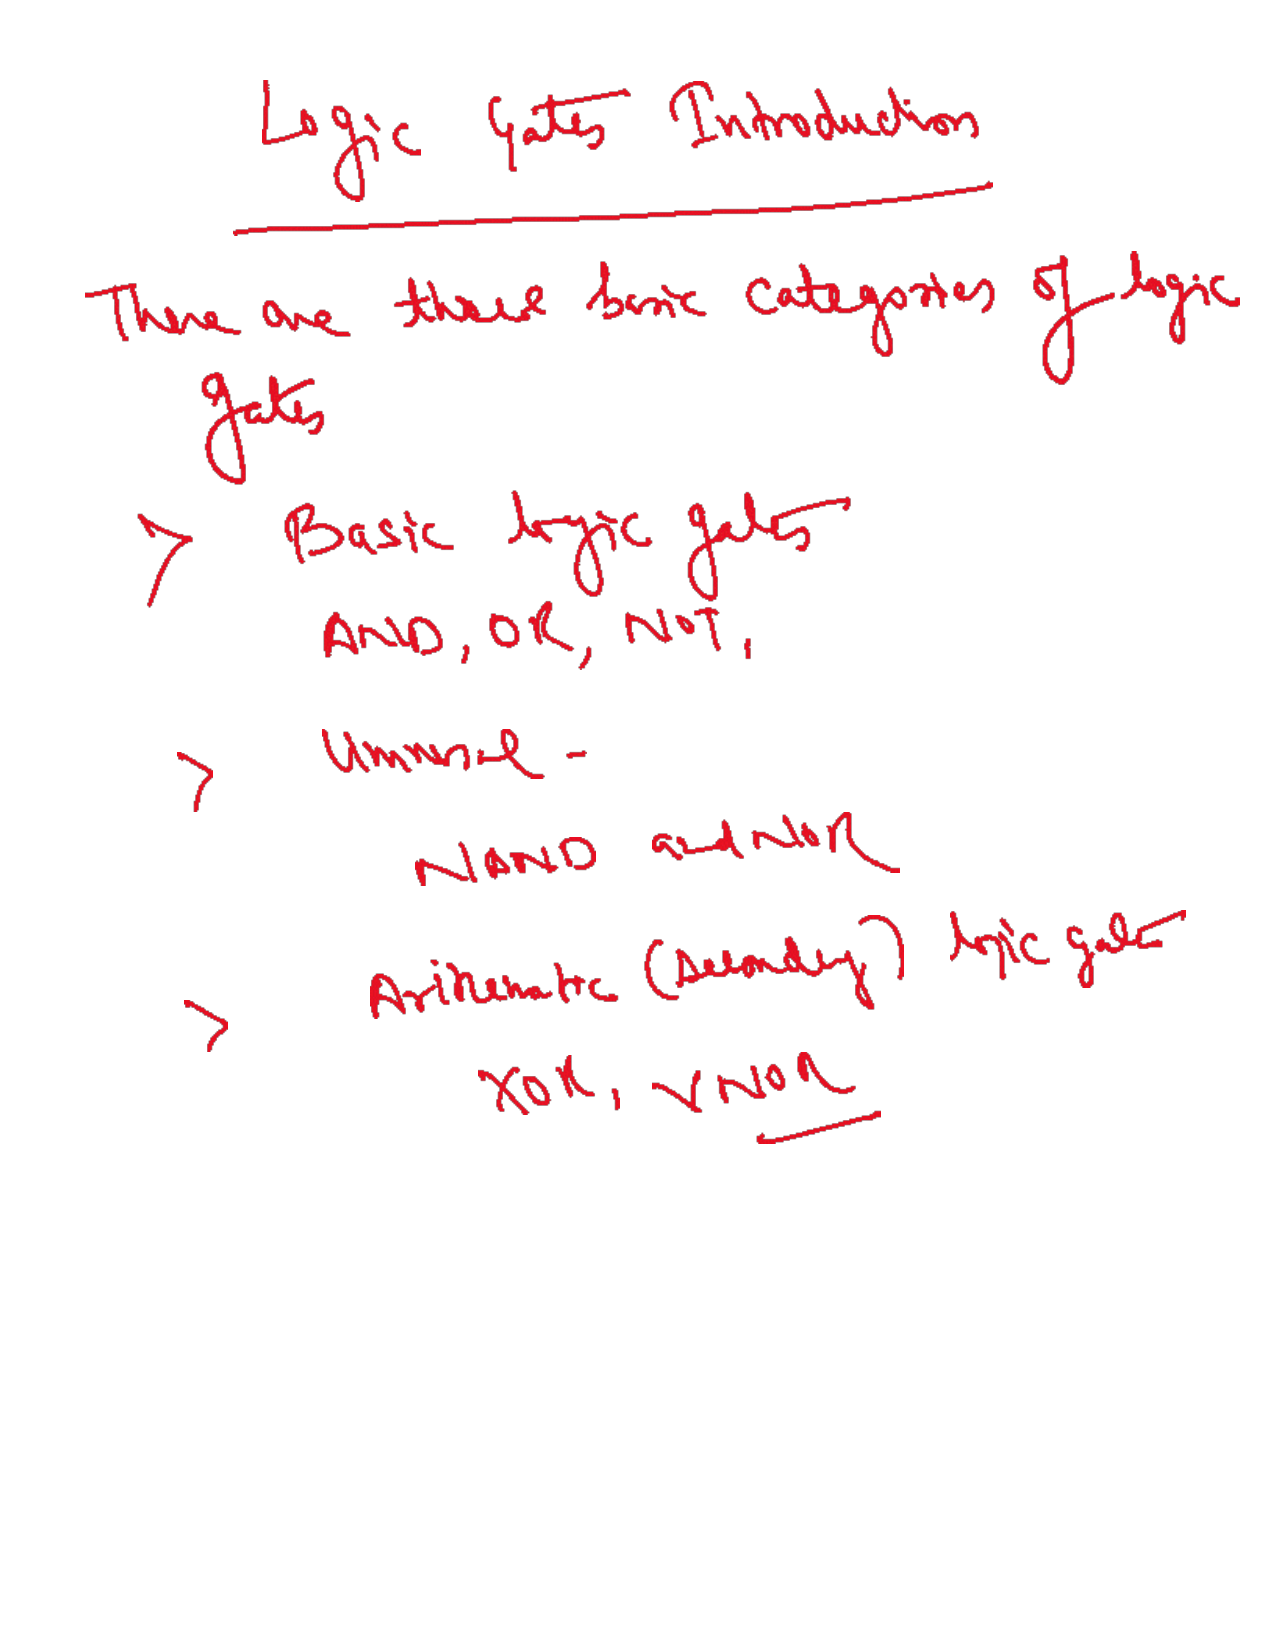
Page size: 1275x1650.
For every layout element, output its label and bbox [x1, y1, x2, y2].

picture [478, 1055, 620, 1115]
picture [322, 729, 587, 779]
picture [415, 837, 596, 886]
picture [233, 80, 993, 236]
picture [370, 915, 904, 1019]
picture [184, 1000, 228, 1052]
picture [85, 251, 1240, 670]
picture [652, 812, 900, 873]
picture [652, 1052, 881, 1144]
picture [177, 752, 213, 812]
picture [950, 910, 1186, 988]
